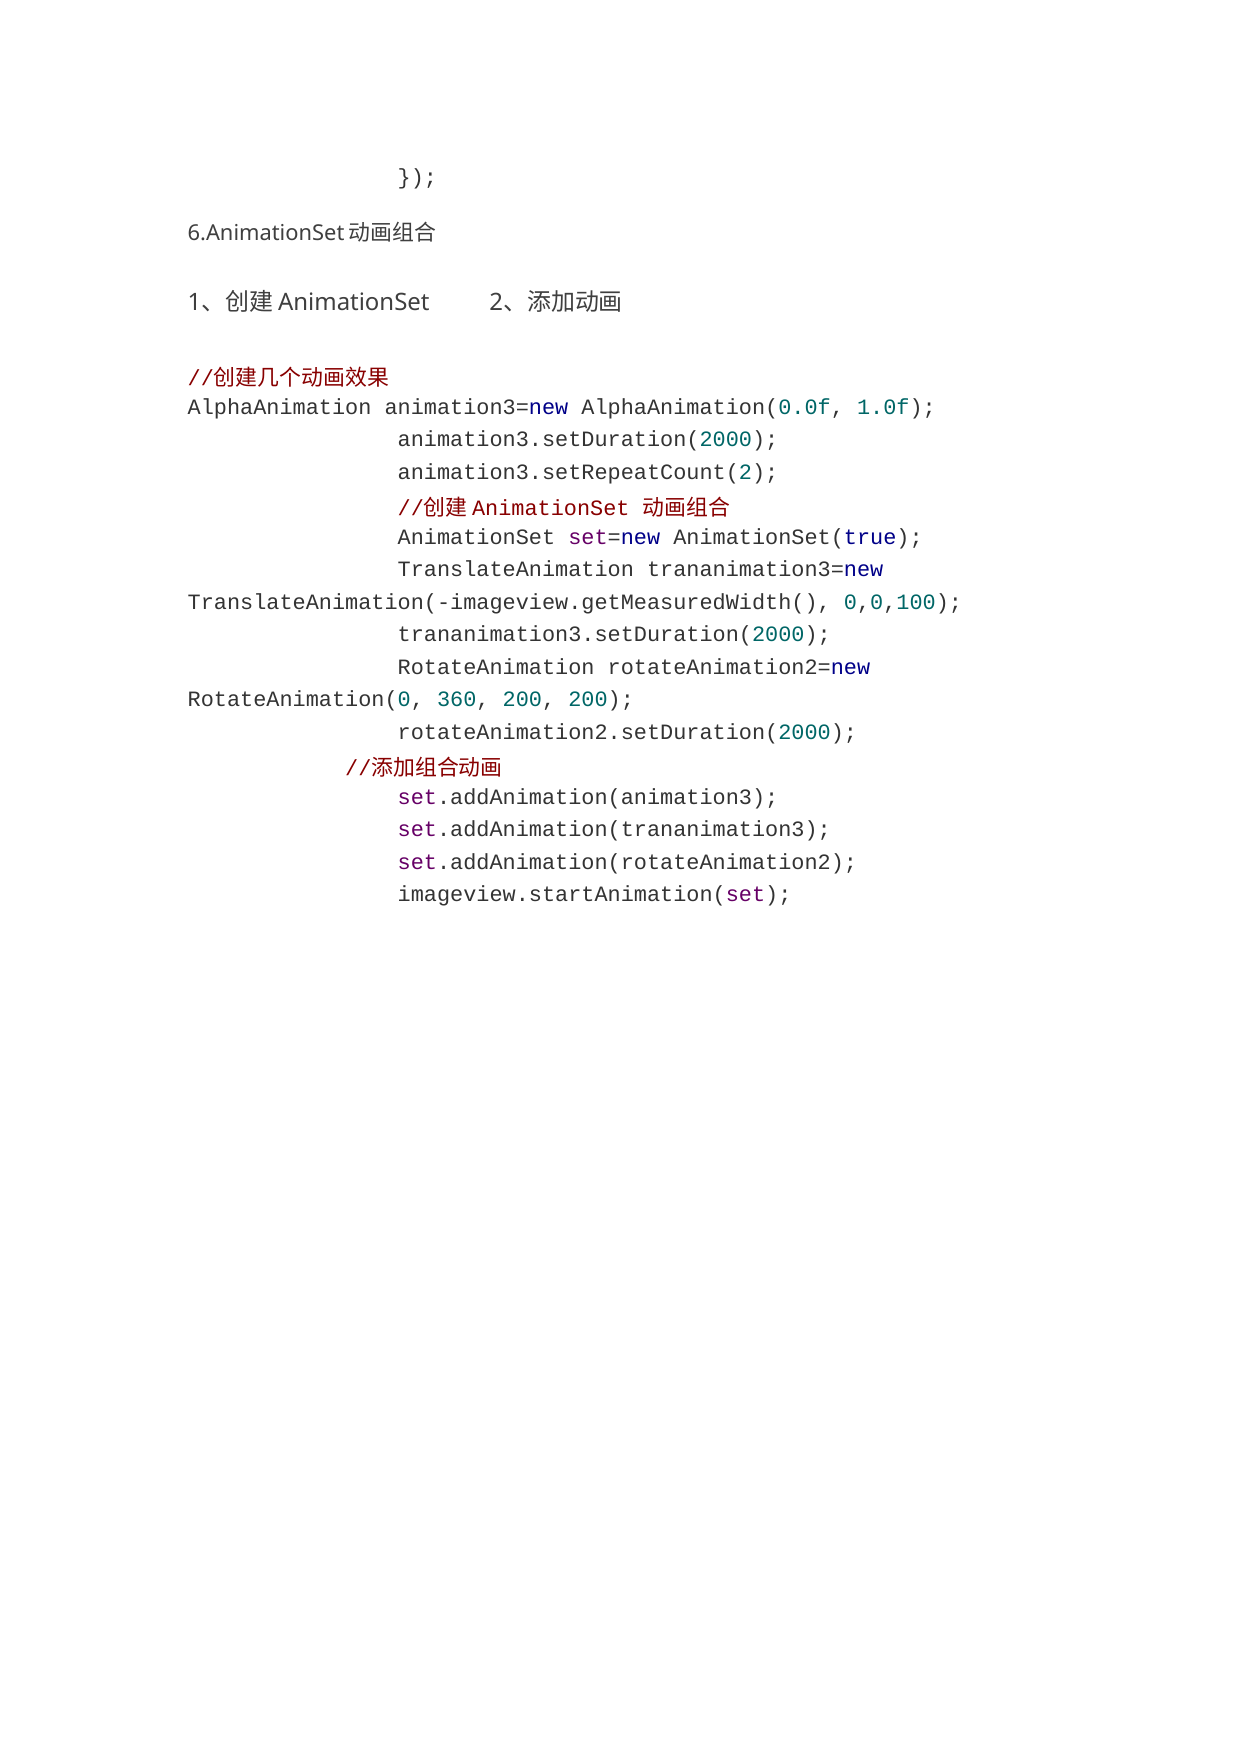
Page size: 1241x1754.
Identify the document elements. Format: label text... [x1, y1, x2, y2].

text //创建几个动画效果 [187, 359, 1053, 392]
text RotateAnimation rotateAnimation2=new RotateAnimation(0, 360, 200, 200); [187, 652, 1053, 717]
text set.addAnimation(rotateAnimation2); [187, 847, 1053, 879]
text AnimationSet set=new AnimationSet(true); [187, 522, 1053, 554]
text TranslateAnimation trananimation3=new TranslateAnimation(-imageview.getMeasuredWidth(), 0,0,100); [187, 554, 1053, 619]
text imageview.startAnimation(set); [187, 879, 1053, 912]
text //添加组合动画 [187, 749, 1053, 782]
text trananimation3.setDuration(2000); [187, 619, 1053, 652]
text AlphaAnimation animation3=new AlphaAnimation(0.0f, 1.0f); [187, 392, 1053, 424]
text set.addAnimation(trananimation3); [187, 814, 1053, 847]
text animation3.setRepeatCount(2); [187, 457, 1053, 489]
text 1、创建AnimationSet 2、添加动画 [187, 267, 1053, 332]
text set.addAnimation(animation3); [187, 782, 1053, 814]
text rotateAnimation2.setDuration(2000); [187, 717, 1053, 749]
subtitle 6.AnimationSet动画组合 [187, 214, 1053, 247]
text //创建AnimationSet 动画组合 [187, 489, 1053, 522]
text animation3.setDuration(2000); [187, 424, 1053, 457]
text }); [187, 162, 1053, 194]
